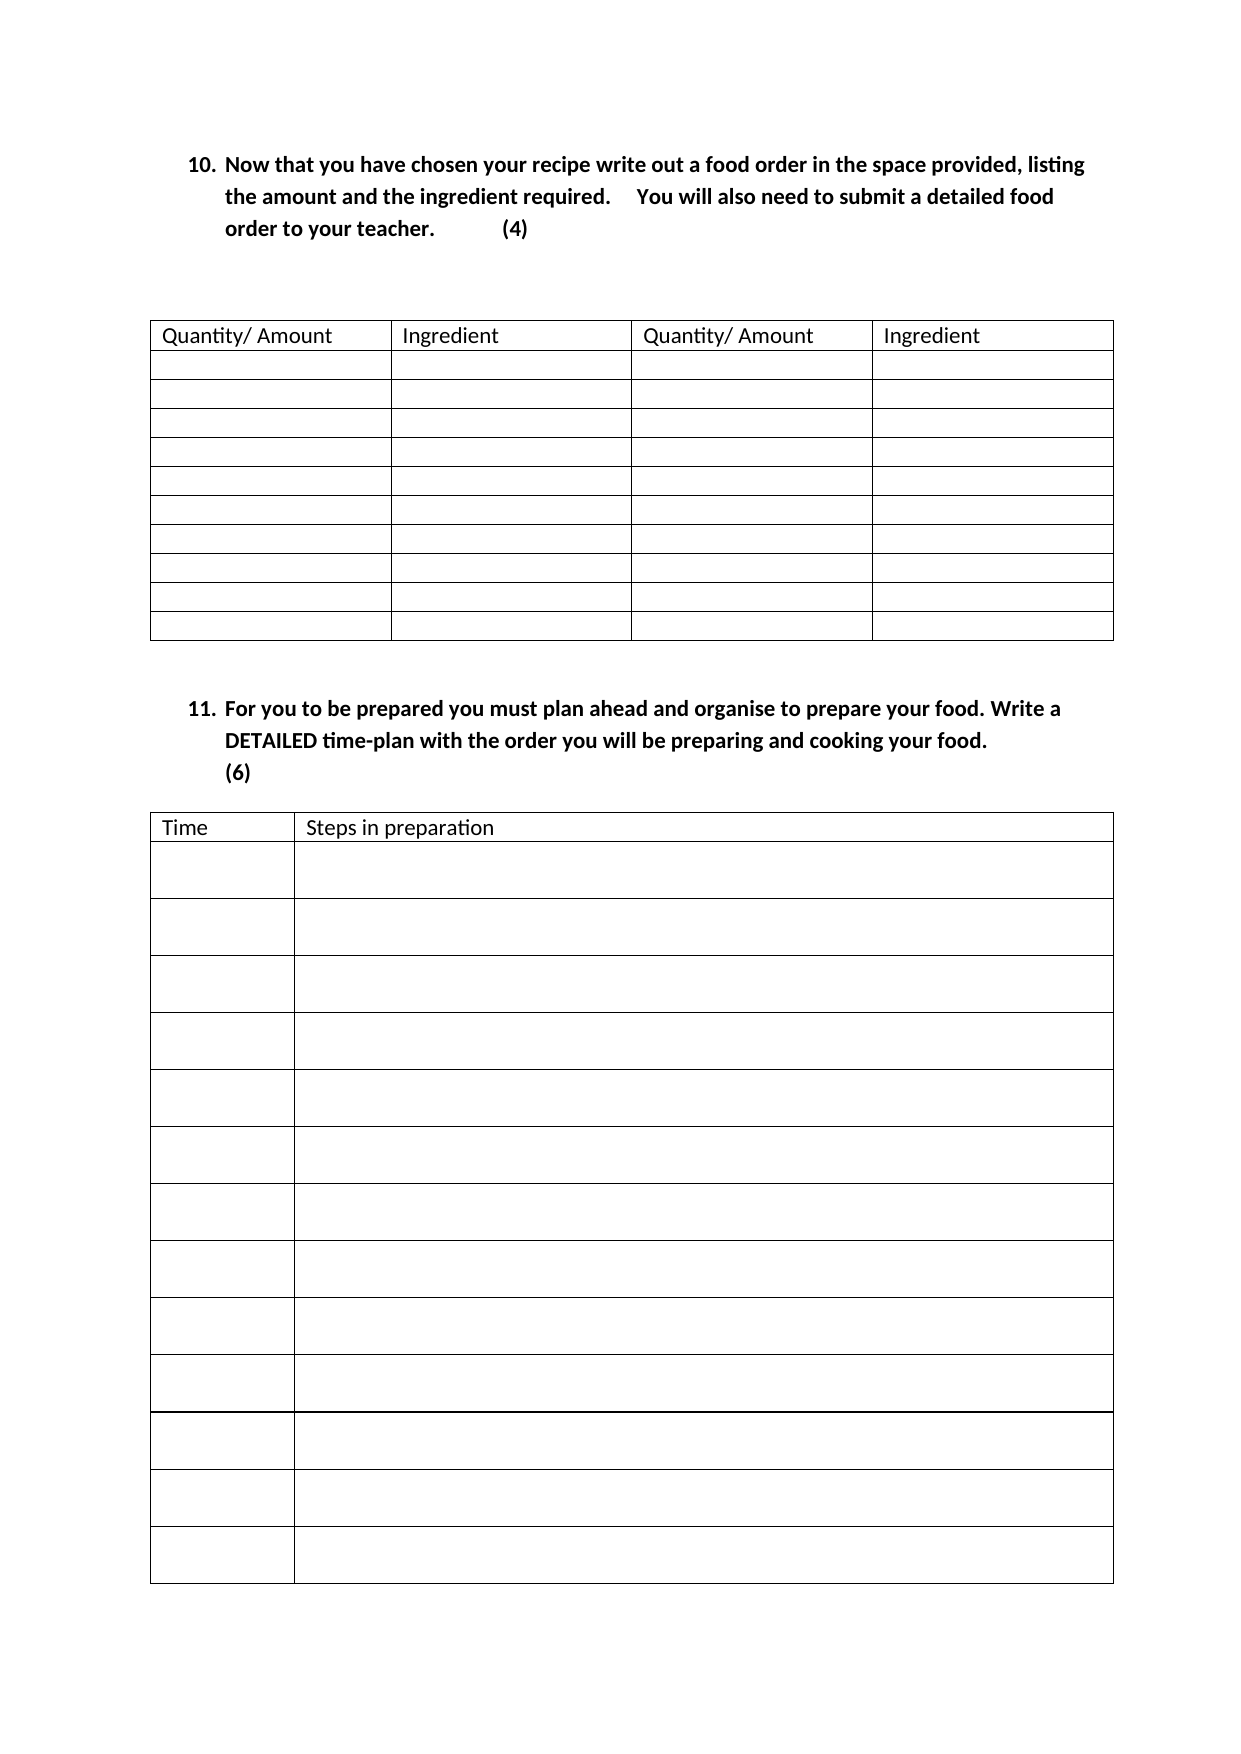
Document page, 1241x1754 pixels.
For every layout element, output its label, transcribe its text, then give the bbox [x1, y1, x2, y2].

table_cell [151, 1013, 294, 1069]
table_cell [151, 351, 391, 378]
table_cell [873, 351, 1113, 378]
table_cell [632, 409, 872, 437]
table_cell [151, 842, 294, 898]
list For you to be prepared you must plan ahead and organise to prepare your food. Write a DETAILED time-plan with the order you will be preparing and cooking your food. (6) [187, 694, 1090, 787]
table_cell [632, 467, 872, 495]
table_cell [151, 956, 294, 1012]
table_cell [295, 1527, 1113, 1583]
table_cell [151, 1413, 294, 1468]
table_cell [392, 409, 631, 437]
table_header Steps in preparation [295, 813, 1113, 841]
table_cell [632, 554, 872, 582]
table_cell [295, 899, 1113, 955]
table_cell [295, 1184, 1113, 1240]
table_header Ingredient [873, 321, 1113, 349]
table_cell [392, 496, 631, 524]
table_cell [873, 438, 1113, 466]
table_cell [151, 1527, 294, 1583]
table_cell [632, 438, 872, 466]
table_cell [295, 1413, 1113, 1468]
table_cell [392, 525, 631, 553]
table_cell [392, 554, 631, 582]
table_cell [151, 554, 391, 582]
table_cell [392, 351, 631, 378]
list Now that you have chosen your recipe write out a food order in the space provided, listing the amount and the ingredient required. You will also need to submit a detailed food order to your teacher. (4) [187, 150, 1090, 242]
table_cell [151, 583, 391, 611]
table_cell [295, 1298, 1113, 1354]
table_cell [295, 842, 1113, 898]
table_cell [632, 380, 872, 408]
table_cell [151, 1070, 294, 1126]
table_cell [295, 1355, 1113, 1411]
table_cell [295, 1013, 1113, 1069]
table_cell [151, 1298, 294, 1354]
table_cell [151, 1184, 294, 1240]
table_cell [295, 1127, 1113, 1183]
table_cell [151, 496, 391, 524]
table_cell [151, 525, 391, 553]
table_cell [873, 380, 1113, 408]
table_cell [873, 583, 1113, 611]
table_cell [151, 1241, 294, 1297]
table_cell [295, 956, 1113, 1012]
table_cell [873, 496, 1113, 524]
table_cell [295, 1070, 1113, 1126]
table_cell [392, 380, 631, 408]
table_cell [632, 583, 872, 611]
table_cell [392, 467, 631, 495]
table_cell [873, 612, 1113, 640]
table_cell [151, 612, 391, 640]
table_header Quantity/ Amount [632, 321, 872, 349]
table_cell [295, 1241, 1113, 1297]
table_cell [632, 496, 872, 524]
table_cell [873, 409, 1113, 437]
table_cell [151, 380, 391, 408]
table_header Time [151, 813, 294, 841]
table_cell [151, 899, 294, 955]
table_header Quantity/ Amount [151, 321, 391, 349]
table_cell [151, 467, 391, 495]
table_cell [295, 1470, 1113, 1526]
table_cell [632, 351, 872, 378]
table_cell [151, 1470, 294, 1526]
table_cell [151, 1355, 294, 1411]
table_cell [632, 525, 872, 553]
table_cell [873, 467, 1113, 495]
table_cell [392, 438, 631, 466]
table_header Ingredient [392, 321, 631, 349]
table_cell [151, 1127, 294, 1183]
table_cell [151, 409, 391, 437]
table_cell [151, 438, 391, 466]
table_cell [632, 612, 872, 640]
table_cell [392, 612, 631, 640]
table_cell [873, 525, 1113, 553]
table_cell [873, 554, 1113, 582]
table_cell [392, 583, 631, 611]
